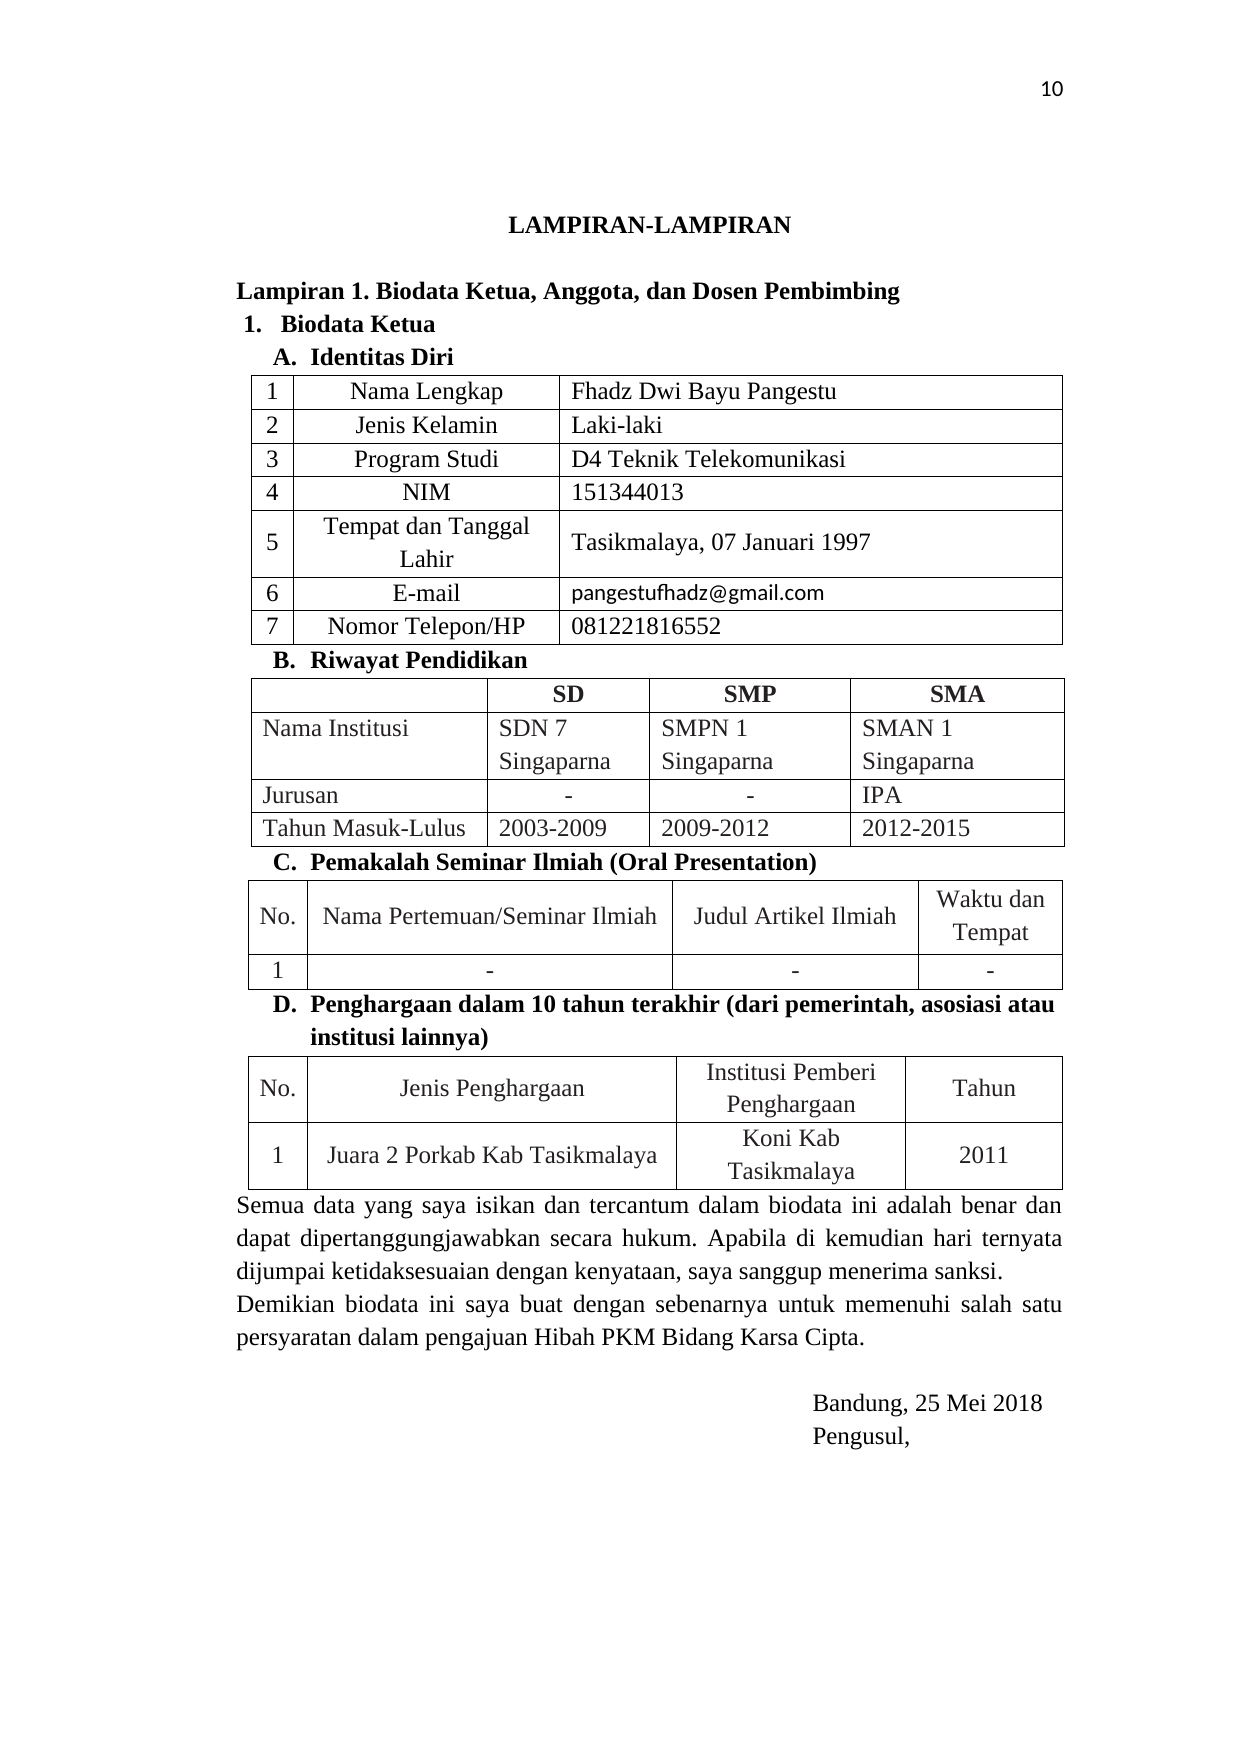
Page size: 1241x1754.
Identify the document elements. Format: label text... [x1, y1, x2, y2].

table_cell Tasikmalaya, 07 Januari 1997 [560, 511, 1062, 577]
text Bandung, 25 Mei 2018 [812, 1388, 1063, 1417]
table_header Judul Artikel Ilmiah [673, 881, 918, 953]
table_header Jenis Penghargaan [308, 1057, 676, 1122]
text LAMPIRAN-LAMPIRAN [236, 210, 1063, 239]
table_header [252, 679, 487, 712]
table_cell Koni Kab Tasikmalaya [677, 1123, 905, 1189]
list Pemakalah Seminar Ilmiah (Oral Presentation) [273, 847, 1063, 876]
table_header SMA [851, 679, 1064, 712]
table_cell - [650, 780, 850, 812]
table_cell 6 [252, 578, 293, 610]
table_cell IPA [851, 780, 1064, 812]
table_header Nama Lengkap [294, 376, 559, 409]
table_cell Jurusan [252, 780, 487, 812]
table_cell - [673, 955, 918, 988]
table_cell Juara 2 Porkab Kab Tasikmalaya [308, 1123, 676, 1189]
table_cell 1 [249, 955, 307, 988]
list Penghargaan dalam 10 tahun terakhir (dari pemerintah, asosiasi atau institusi lainnya) [273, 990, 1063, 1051]
table_cell Jenis Kelamin [294, 410, 559, 443]
table_cell Tahun Masuk-Lulus [252, 813, 487, 846]
table_cell 2012-2015 [851, 813, 1064, 846]
table_cell 1 [249, 1123, 307, 1189]
text Pengusul, [737, 1421, 1063, 1450]
table_header Institusi Pemberi Penghargaan [677, 1057, 905, 1122]
table_cell - [488, 780, 649, 812]
table_cell Nomor Telepon/HP [294, 611, 559, 644]
table_header Waktu dan Tempat [919, 881, 1062, 953]
table_cell Tempat dan Tanggal Lahir [294, 511, 559, 577]
text Demikian biodata ini saya buat dengan sebenarnya untuk memenuhi salah satu persyaratan dalam pengajuan Hibah PKM Bidang Karsa Cipta. [236, 1289, 1063, 1351]
table_cell 2009-2012 [650, 813, 850, 846]
table_cell E-mail [294, 578, 559, 610]
table_header SMP [650, 679, 850, 712]
list Biodata Ketua [243, 309, 1063, 338]
table_header Fhadz Dwi Bayu Pangestu [560, 376, 1062, 409]
table_cell 4 [252, 477, 293, 510]
table_cell 2 [252, 410, 293, 443]
table_cell SMAN 1 Singaparna [851, 713, 1064, 779]
table_cell Nama Institusi [252, 713, 487, 779]
table_cell 7 [252, 611, 293, 644]
table_cell - [919, 955, 1062, 988]
table_cell 3 [252, 444, 293, 476]
table_cell SMPN 1 Singaparna [650, 713, 850, 779]
table_cell Laki-laki [560, 410, 1062, 443]
table_cell 151344013 [560, 477, 1062, 510]
table_cell Program Studi [294, 444, 559, 476]
table_header SD [488, 679, 649, 712]
table_header 1 [252, 376, 293, 409]
table_cell 2003-2009 [488, 813, 649, 846]
table_cell 081221816552 [560, 611, 1062, 644]
list Identitas Diri [273, 342, 1063, 371]
table_cell SDN 7 Singaparna [488, 713, 649, 779]
table_header No. [249, 881, 307, 953]
table_header No. [249, 1057, 307, 1122]
text Semua data yang saya isikan dan tercantum dalam biodata ini adalah benar dan dapat dipertanggungjawabkan secara hukum. Apabila di kemudian hari ternyata dijumpai ketidaksesuaian dengan kenyataan, saya sanggup menerima sanksi. [236, 1190, 1063, 1285]
list Riwayat Pendidikan [273, 645, 1063, 674]
table_cell 2011 [906, 1123, 1062, 1189]
table_header Tahun [906, 1057, 1062, 1122]
table_header Nama Pertemuan/Seminar Ilmiah [308, 881, 672, 953]
table_cell D4 Teknik Telekomunikasi [560, 444, 1062, 476]
table_cell pangestufhadz@gmail.com [560, 578, 1062, 610]
text Lampiran 1. Biodata Ketua, Anggota, dan Dosen Pembimbing [236, 276, 1063, 305]
table_cell NIM [294, 477, 559, 510]
table_cell 5 [252, 511, 293, 577]
table_cell - [308, 955, 672, 988]
